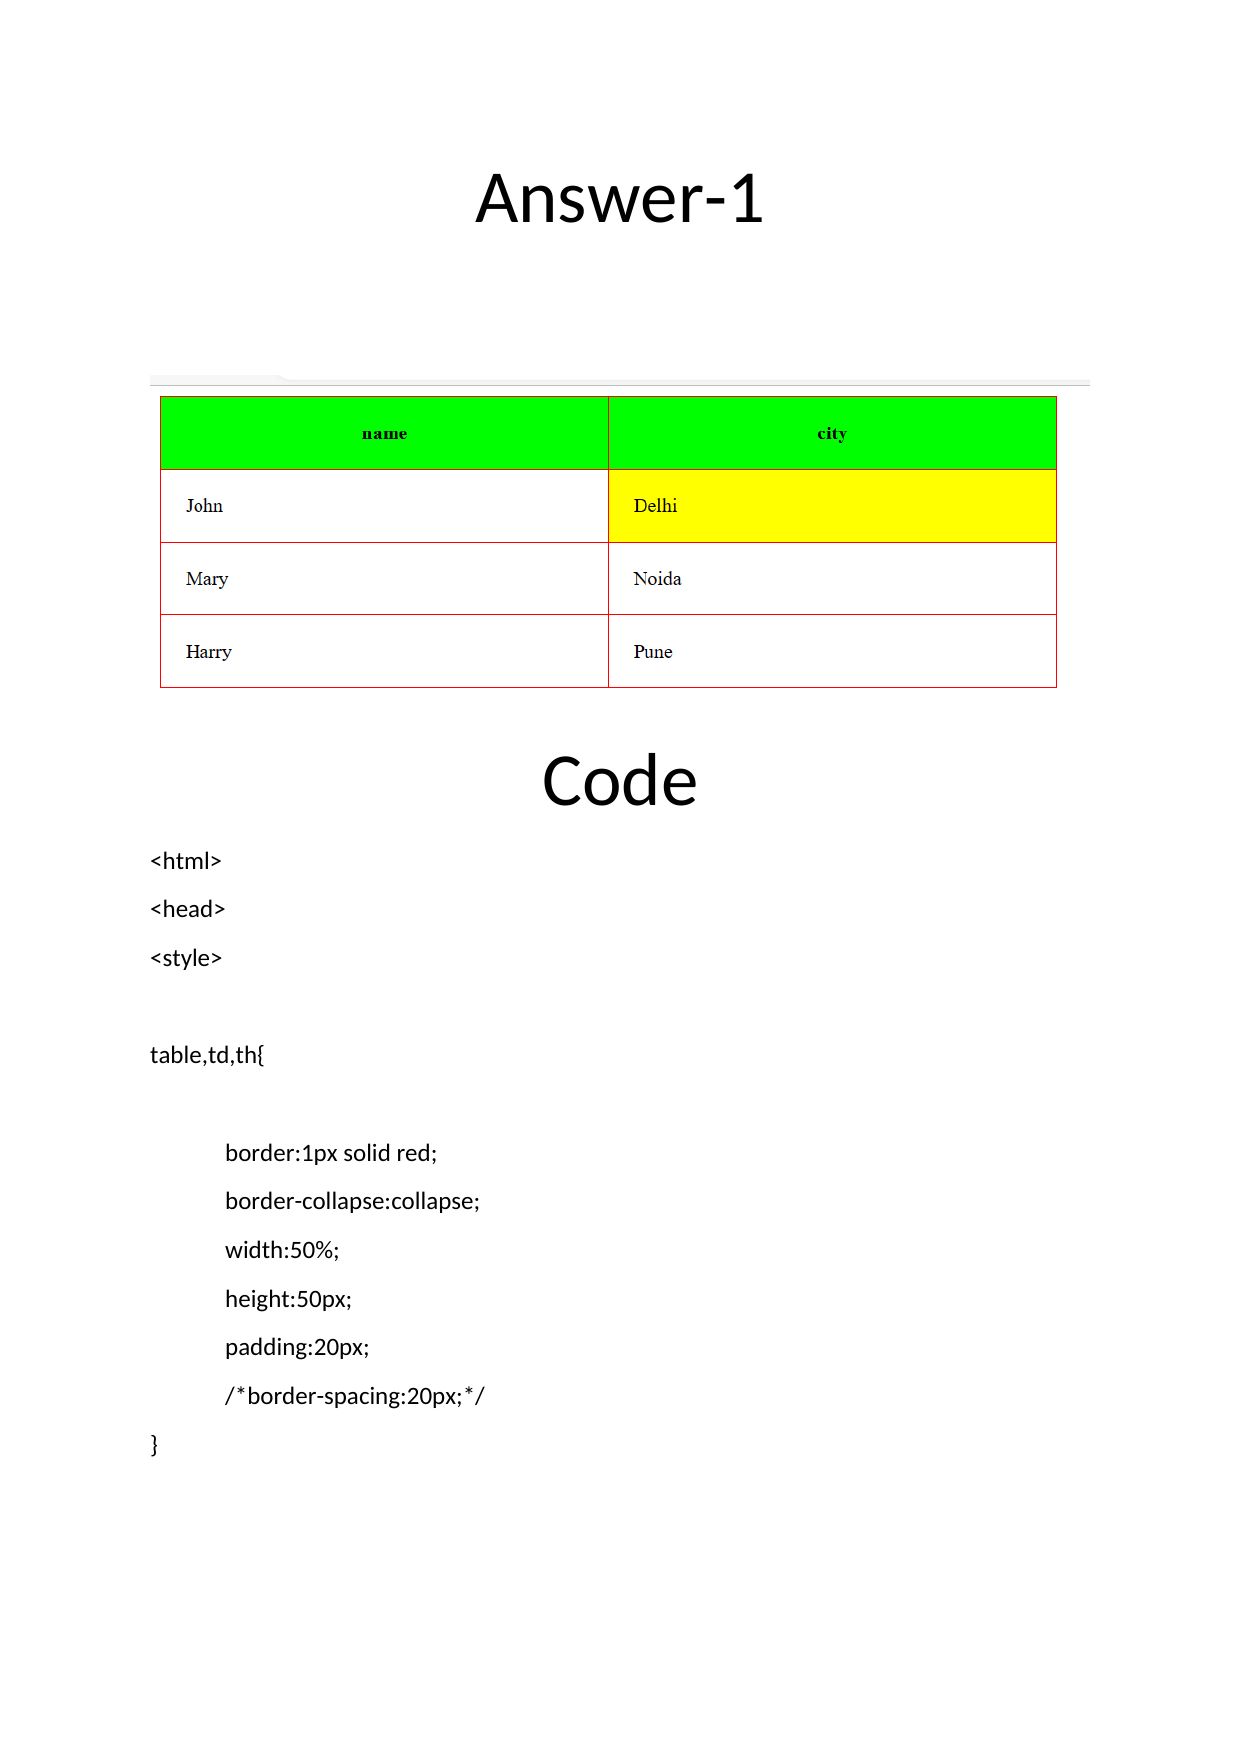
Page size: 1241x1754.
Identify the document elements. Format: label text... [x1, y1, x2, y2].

text border-collapse:collapse; [150, 1186, 1090, 1216]
text border:1px solid red; [150, 1137, 1090, 1167]
text table,td,th{ [150, 1039, 1090, 1070]
text <style> [150, 942, 1090, 973]
text padding:20px; [150, 1331, 1090, 1362]
text <head> [150, 894, 1090, 924]
text height:50px; [150, 1283, 1090, 1313]
text /*border-spacing:20px;*/ [150, 1380, 1090, 1411]
picture [150, 375, 1091, 715]
text Code [150, 732, 1090, 824]
text Answer-1 [150, 150, 1090, 242]
text } [150, 1429, 1090, 1459]
text width:50%; [150, 1234, 1090, 1265]
text <html> [150, 845, 1090, 876]
